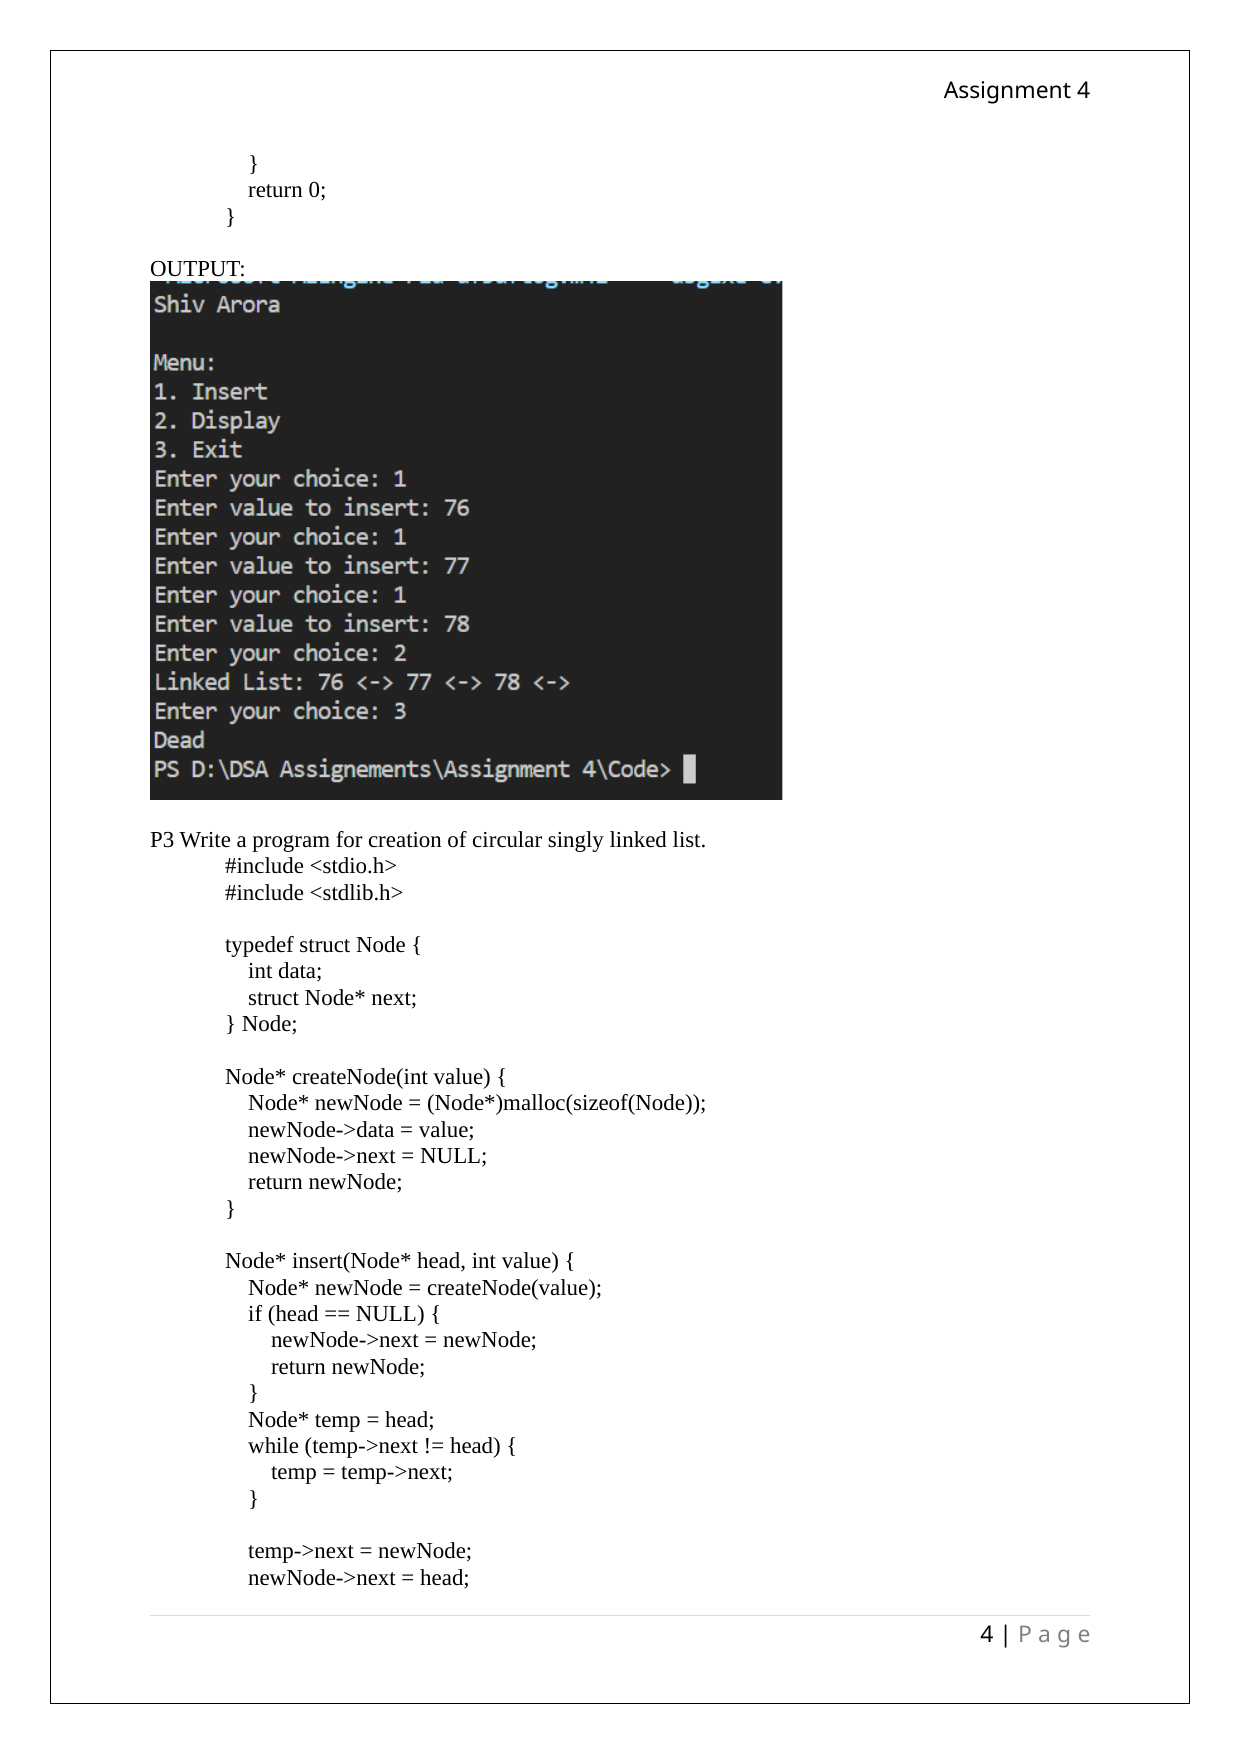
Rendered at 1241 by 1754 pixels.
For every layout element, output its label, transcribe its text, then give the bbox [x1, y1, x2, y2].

text newNode->next = NULL; [225, 1142, 1090, 1168]
picture [150, 281, 783, 800]
text #include <stdio.h> [225, 852, 1090, 878]
text if (head == NULL) { [225, 1300, 1090, 1327]
text } [225, 203, 1090, 229]
text struct Node* next; [225, 984, 1090, 1010]
text P3 Write a program for creation of circular singly linked list. [150, 826, 1090, 852]
text return newNode; [225, 1168, 1090, 1195]
text } [225, 1195, 1090, 1221]
text } [225, 1379, 1090, 1406]
text } Node; [225, 1010, 1090, 1037]
text #include <stdlib.h> [225, 878, 1090, 905]
text typedef struct Node { [225, 931, 1090, 958]
text Node* newNode = createNode(value); [225, 1274, 1090, 1300]
text temp = temp->next; [225, 1458, 1090, 1485]
text } [225, 150, 1090, 176]
text newNode->next = newNode; [225, 1327, 1090, 1353]
text Node* insert(Node* head, int value) { [225, 1247, 1090, 1274]
text OUTPUT: [150, 255, 1090, 282]
text Node* createNode(int value) { [225, 1063, 1090, 1089]
text Node* newNode = (Node*)malloc(sizeof(Node)); [225, 1089, 1090, 1116]
text newNode->next = head; [225, 1564, 1090, 1590]
text while (temp->next != head) { [225, 1432, 1090, 1458]
text return newNode; [225, 1353, 1090, 1379]
text temp->next = newNode; [225, 1537, 1090, 1564]
text Node* temp = head; [225, 1406, 1090, 1432]
text } [225, 1485, 1090, 1511]
text return 0; [225, 176, 1090, 203]
text int data; [225, 958, 1090, 984]
text newNode->data = value; [225, 1116, 1090, 1142]
